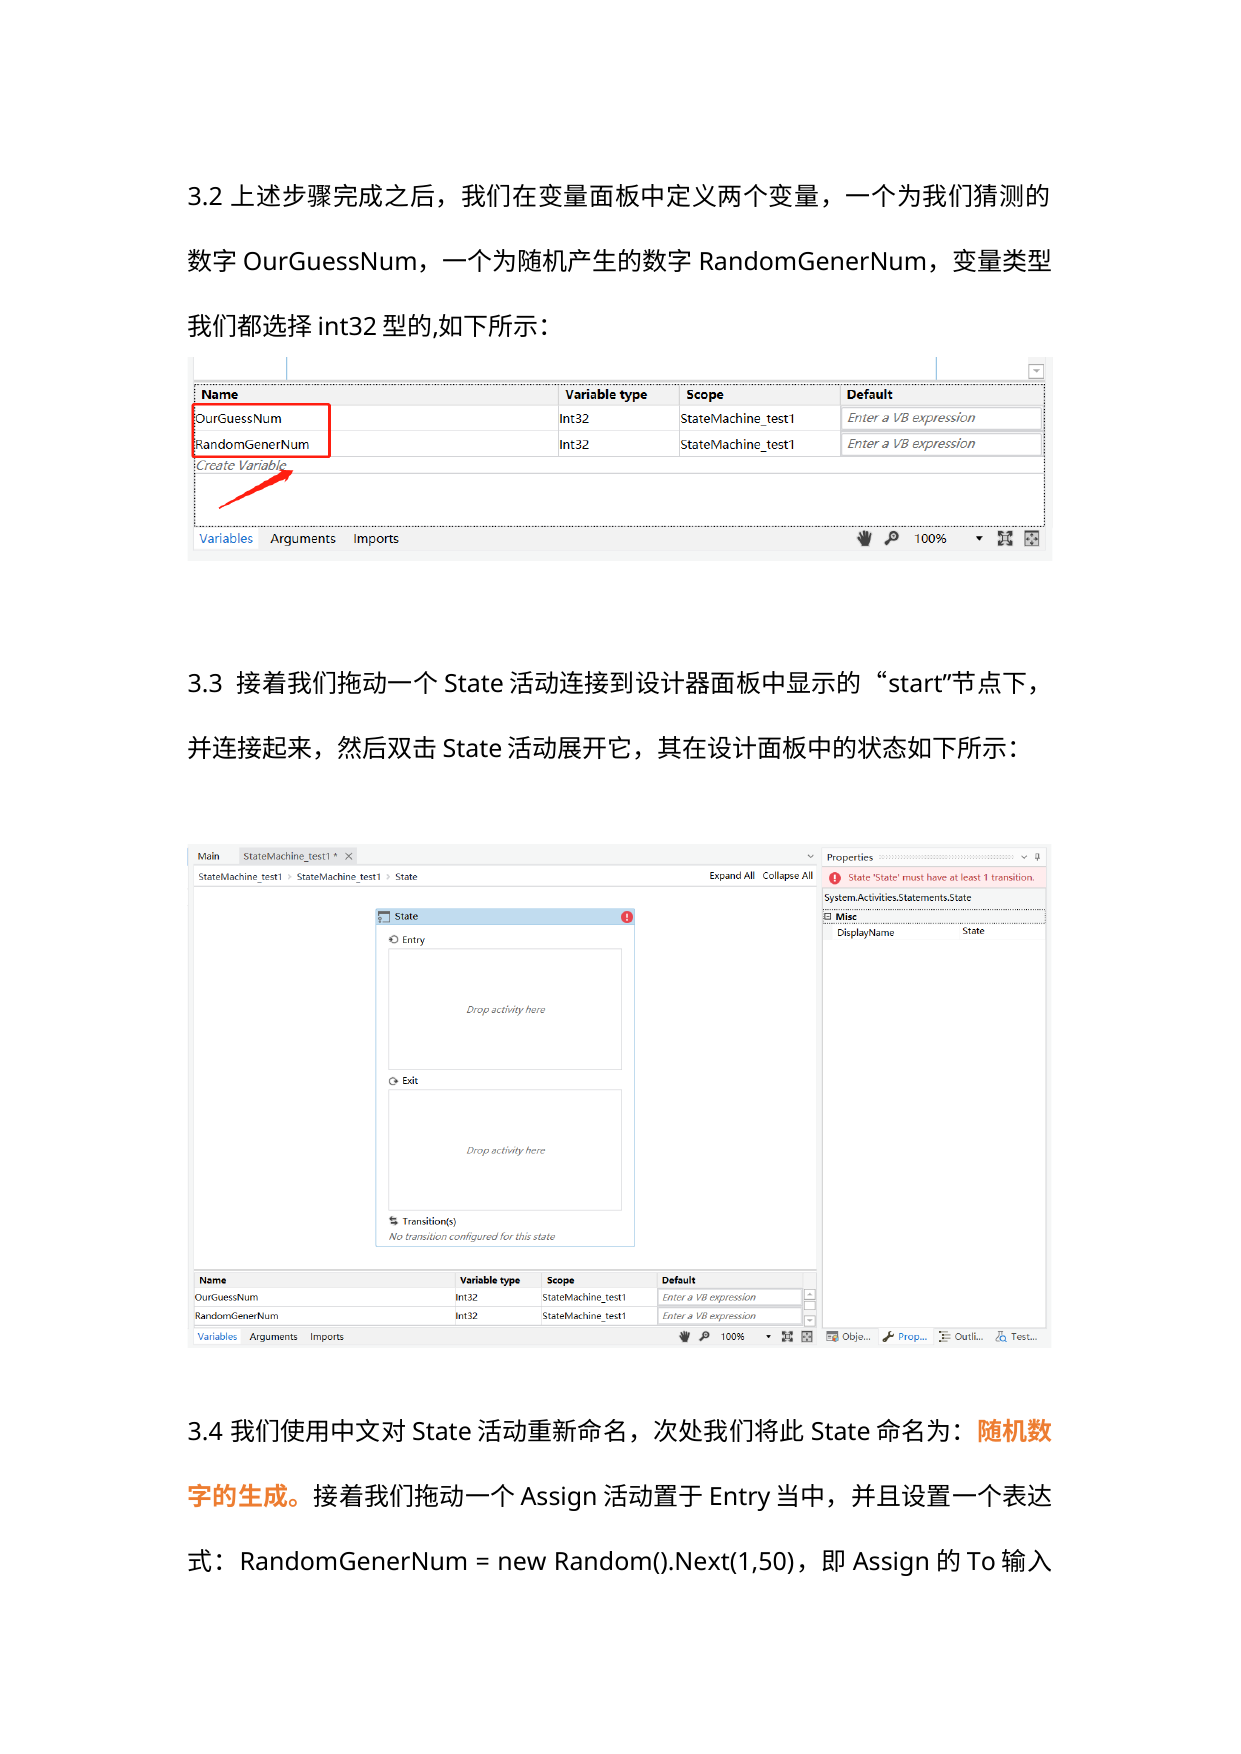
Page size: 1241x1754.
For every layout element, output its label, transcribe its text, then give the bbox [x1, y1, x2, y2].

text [187, 1397, 1053, 1592]
picture [187, 844, 1052, 1348]
text 3.3 接着我们拖动一个State活动连接到设计器面板中显示的“start”节点下，并连接起来，然后双击State活动展开它，其在设计面板中的状态如下所示： [187, 649, 1053, 779]
text 3.2 上述步骤完成之后，我们在变量面板中定义两个变量，一个为我们猜测的数字OurGuessNum，一个为随机产生的数字RandomGenerNum，变量类型我们都选择int32型的,如下所示： [187, 162, 1053, 357]
picture [187, 357, 1053, 561]
